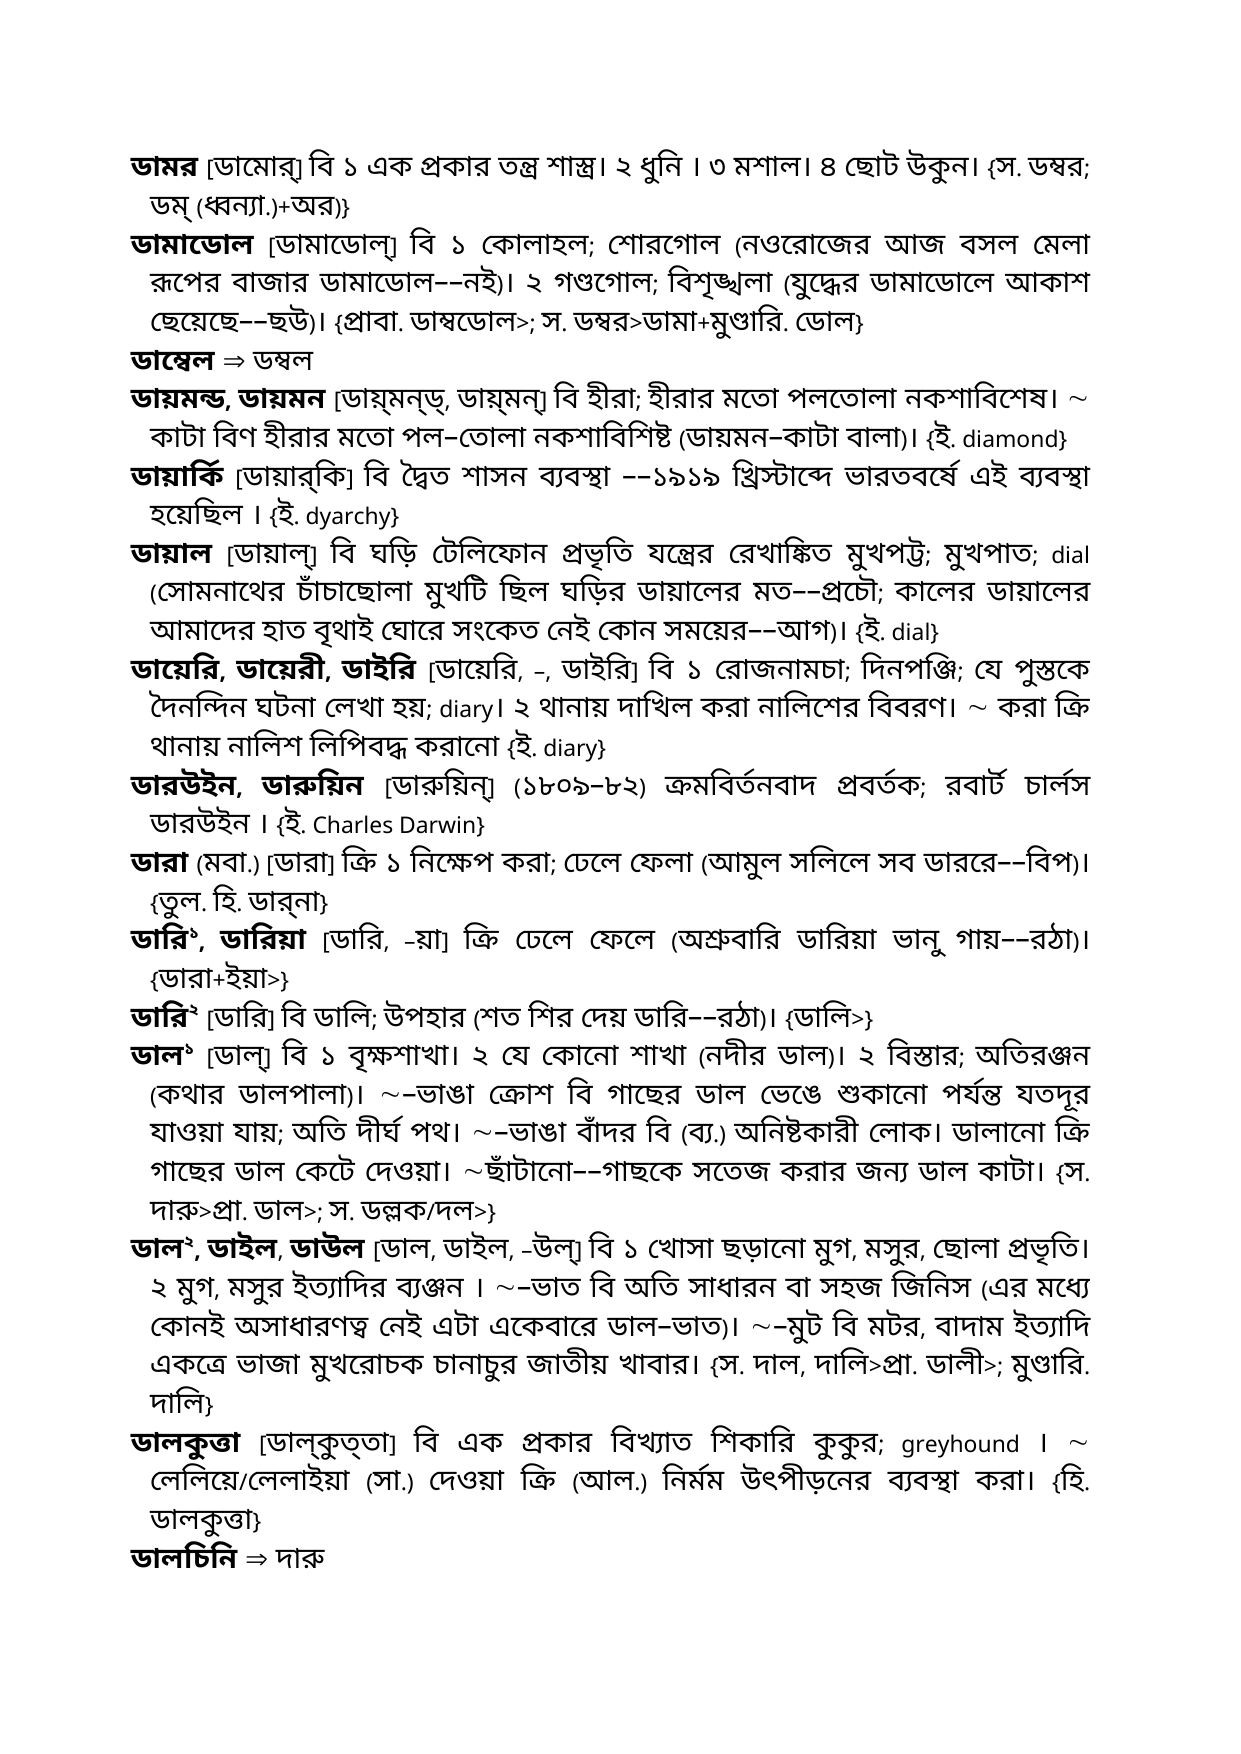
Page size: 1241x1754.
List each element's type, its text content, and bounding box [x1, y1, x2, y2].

text ডাল২, ডাইল, ডাউল [ডাল, ডাইল, –উল্‌] বি ১ খোসা ছড়ানো মুগ, মসুর, ছোলা প্রভৃতি। ২ মুগ, মসুর ইত্যাদির ব্যঞ্জন । –ভাত বি অতি সাধারন বা সহজ জিনিস (এর মধ্যে কোনই অসাধারণত্ব নেই এটা একেবারে ডাল–ভাত)। –মুট বি মটর, বাদাম ইত্যাদি একত্রে ভাজা মুখরোচক চানাচুর জাতীয় খাবার। {স. দাল, দালি>প্রা. ডালী>; মুণ্ডারি. দালি} [131, 1232, 1090, 1425]
text ডায়মন্ড, ডায়মন [ডায়্‌মন্‌ড্‌, ডায়্‌মন্‌] বি হীরা; হীরার মতো পলতোলা নকশাবিশেষ। কাটা বিণ হীরার মতো পল–তোলা নকশাবিশিষ্ট (ডায়মন–কাটা বালা)। {ই. diamond} [131, 382, 1090, 459]
text ডামাডোল [ডামাডোল্‌] বি ১ কোলাহল; শোরগোল (নওরোজের আজ বসল মেলা রূপের বাজার ডামাডোল––নই)। ২ গণ্ডগোল; বিশৃঙ্খলা (যুদ্ধের ডামাডোলে আকাশ ছেয়েছে––ছউ)। {প্রাবা. ডাম্বডোল>; স. ডম্বর>ডামা+মুণ্ডারি. ডোল} [131, 227, 1090, 343]
text ডারউইন, ডারুয়িন [ডারুয়িন্‌] (১৮০৯–৮২) ক্রমবির্তনবাদ প্রবর্তক; রবার্ট চার্লস ডারউইন । {ই. Charles Darwin} [131, 768, 1090, 846]
text ডায়াল [ডায়াল্‌] বি ঘড়ি টেলিফোন প্রভৃতি যন্ত্রের রেখাঙ্কিত মুখপট্ট; মুখপাত; dial (সোমনাথের চাঁচাছোলা মুখটি ছিল ঘড়ির ডায়ালের মত––প্রচৌ; কালের ডায়ালের আমাদের হাত বৃথাই ঘোরে সংকেত নেই কোন সময়ের––আগ)। {ই. dial} [131, 536, 1090, 652]
text ডারি২ [ডারি] বি ডালি; উপহার (শত শির দেয় ডারি––রঠা)। {ডালি>} [131, 1000, 1090, 1039]
text ডামর [ডামোর্‌] বি ১ এক প্রকার তন্ত্র শাস্ত্র। ২ ধুনি । ৩ মশাল। ৪ ছোট উকুন। {স. ডম্বর; ডম্‌ (ধ্বন্যা.)+অর)} [131, 150, 1090, 227]
text ডাম্বেল ডম্বল [131, 343, 1090, 382]
text ডারা (মবা.) [ডারা] ক্রি ১ নিক্ষেপ করা; ঢেলে ফেলা (আমুল সলিলে সব ডাররে––বিপ)। {তুল. হি. ডার্‌না} [131, 846, 1090, 923]
text ডায়েরি, ডায়েরী, ডাইরি [ডায়েরি, –, ডাইরি] বি ১ রোজনামচা; দিনপঞ্জি; যে পুস্তকে দৈনন্দিন ঘটনা লেখা হয়; diary। ২ থানায় দাখিল করা নালিশের বিবরণ। করা ক্রি থানায় নালিশ লিপিবদ্ধ করানো {ই. diary} [131, 652, 1090, 768]
text ডাল১ [ডাল্‌] বি ১ বৃক্ষশাখা। ২ যে কোনো শাখা (নদীর ডাল)। ২ বিস্তার; অতিরঞ্জন (কথার ডালপালা)। –ভাঙা ক্রোশ বি গাছের ডাল ভেঙে শুকানো পর্যন্ত যতদূর যাওয়া যায়; অতি দীর্ঘ পথ। –ভাঙা বাঁদর বি (ব্য.) অনিষ্টকারী লোক। ডালানো ক্রি গাছের ডাল কেটে দেওয়া। ছাঁটানো––গাছকে সতেজ করার জন্য ডাল কাটা। {স. দারু>প্রা. ডাল>; স. ডল্লক/দল>} [131, 1039, 1090, 1232]
text ডালকুত্তা [ডাল্‌কুত্‌তা] বি এক প্রকার বিখ্যাত শিকারি কুকুর; greyhound । লেলিয়ে/লেলাইয়া (সা.) দেওয়া ক্রি (আল.) নির্মম উৎপীড়নের ব্যবস্থা করা। {হি. ডালকুত্তা} [131, 1425, 1090, 1541]
text ডায়ার্কি [ডায়ার্‌কি] বি দ্বৈত শাসন ব্যবস্থা ––১৯১৯ খ্রিস্টাব্দে ভারতবর্ষে এই ব্যবস্থা হয়েছিল । {ই. dyarchy} [131, 459, 1090, 536]
text ডারি১, ডারিয়া [ডারি, –য়া] ক্রি ঢেলে ফেলে (অশ্রুবারি ডারিয়া ভানু গায়––রঠা)। {ডারা+ইয়া>} [131, 923, 1090, 1000]
text ডালচিনি দারু [131, 1541, 1090, 1580]
